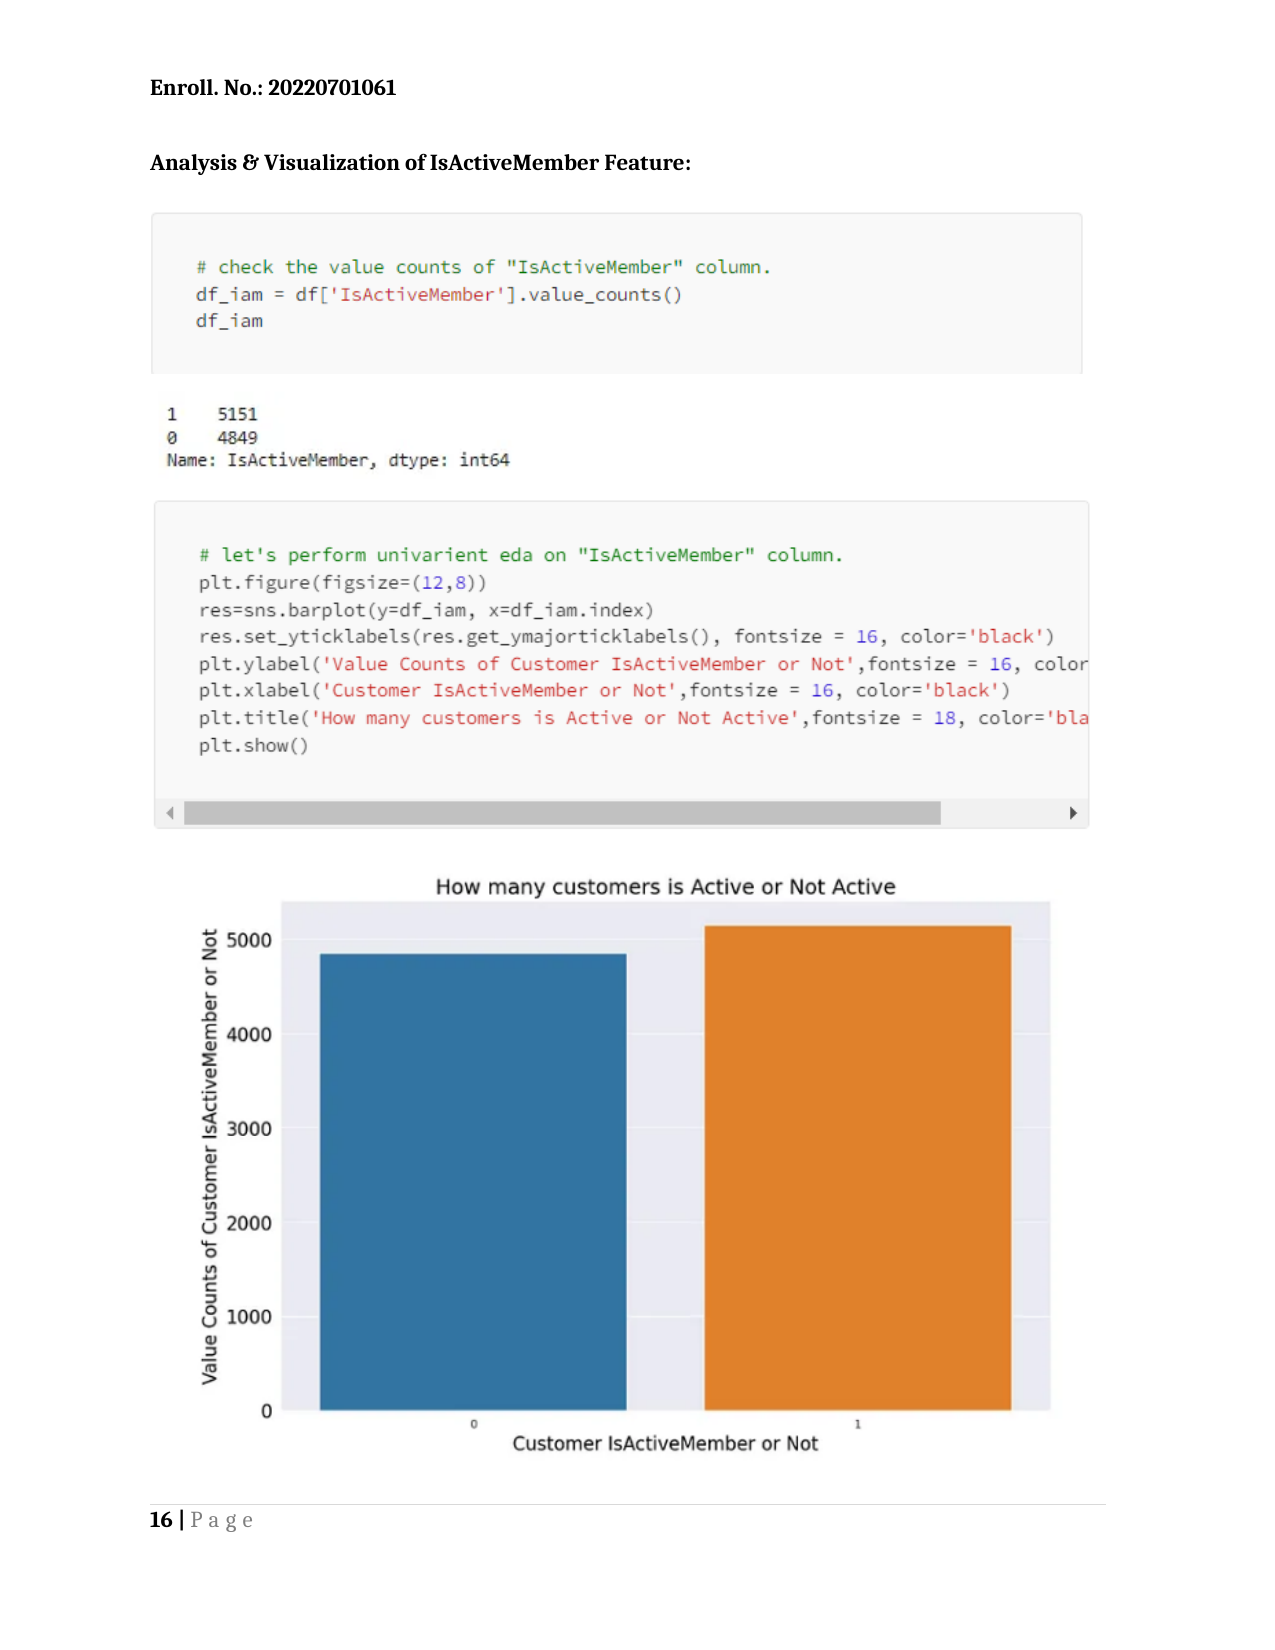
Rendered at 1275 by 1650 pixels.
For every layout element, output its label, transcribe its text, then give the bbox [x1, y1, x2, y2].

picture [150, 848, 1091, 1472]
picture [150, 386, 539, 479]
text Analysis & Visualization of IsActiveMember Feature: [150, 150, 1106, 176]
picture [150, 491, 1091, 836]
picture [150, 210, 1091, 374]
